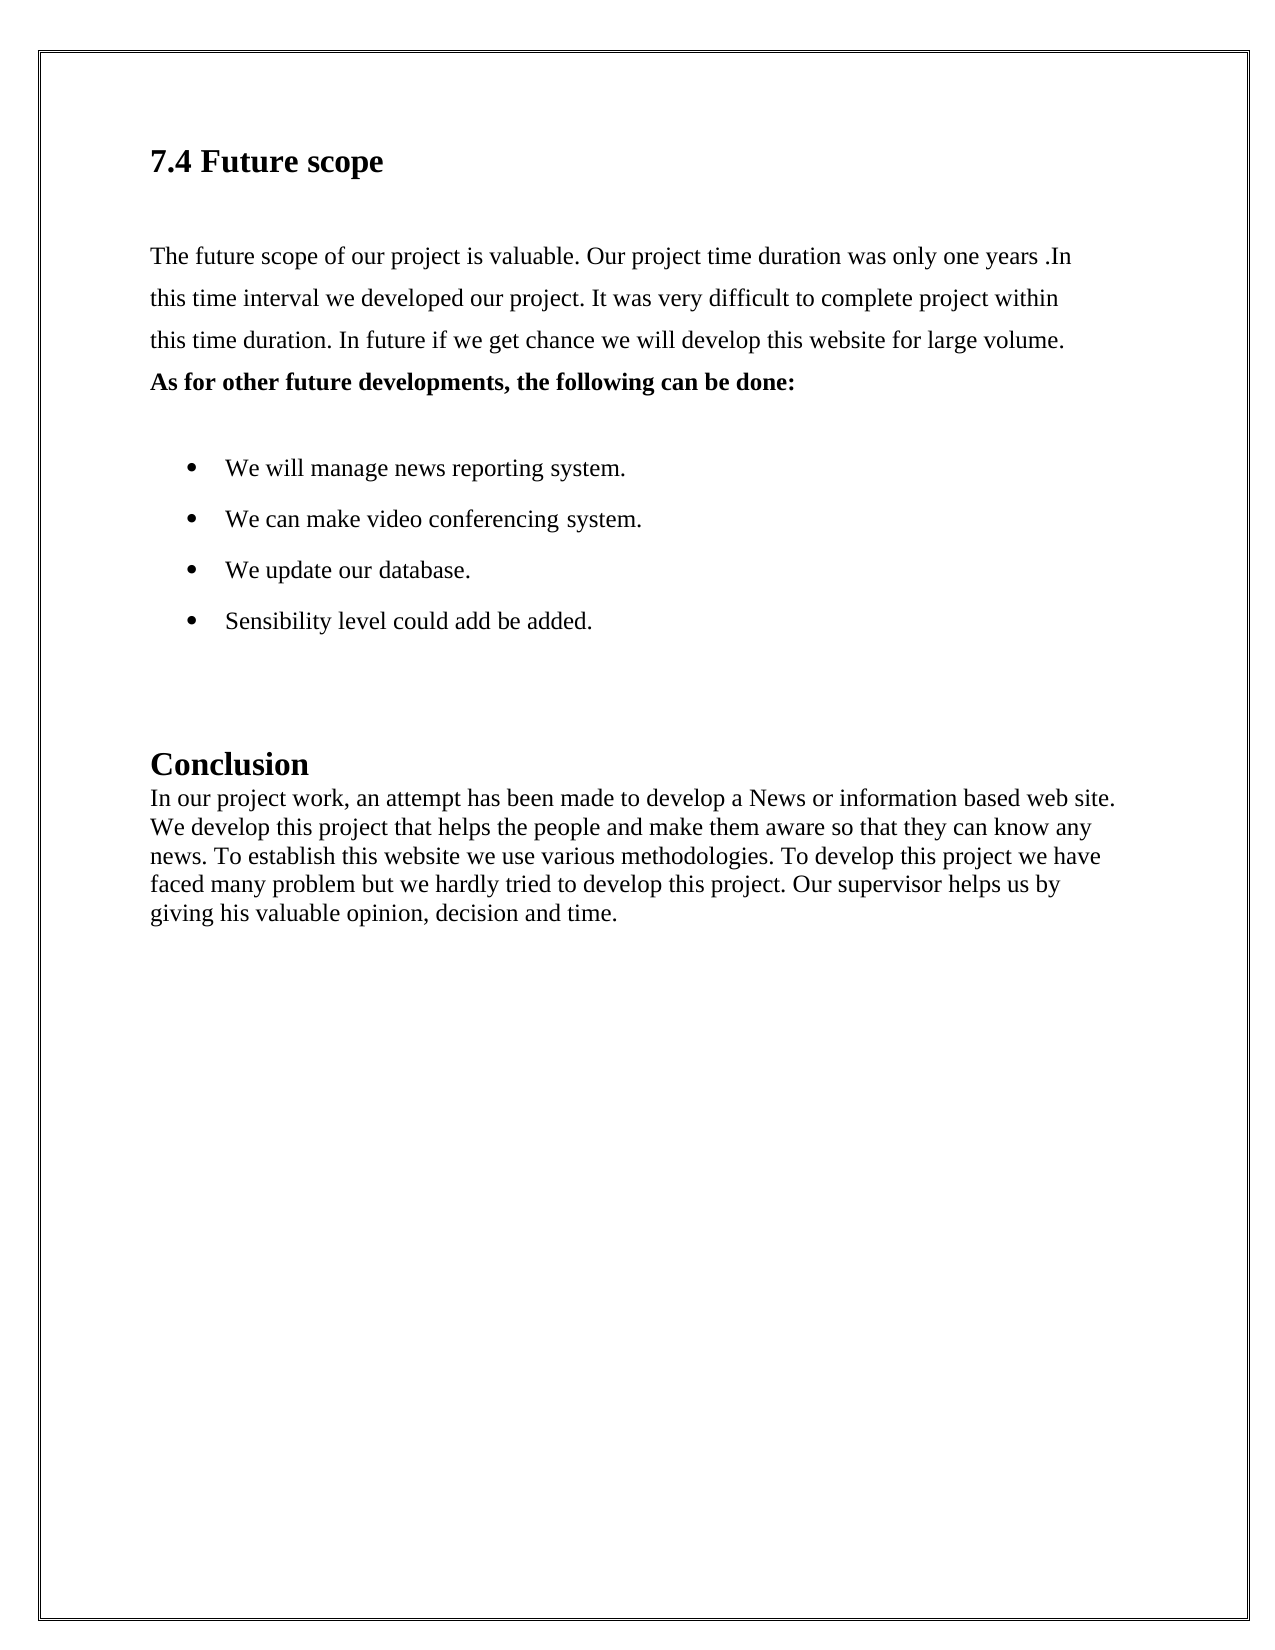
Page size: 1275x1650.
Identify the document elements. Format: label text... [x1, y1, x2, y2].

list We update our database. [187, 555, 1247, 584]
list We will manage news reporting system. [187, 453, 1247, 482]
text The future scope of our project is valuable. Our project time duration was only one years .In this time interval we developed our project. It was very difficult to complete project within this time duration. In future if we get chance we will develop this website for large volume. As for other future developments, the following can be done: [150, 241, 1079, 396]
text In our project work, an attempt has been made to develop a News or information based web site. We develop this project that helps the people and make them aware so that they can know any news. To establish this website we use various methodologies. To develop this project we have faced many problem but we hardly tried to develop this project. Our supervisor helps us by giving his valuable opinion, decision and time. [150, 783, 1123, 927]
subtitle Future scope [150, 141, 1247, 180]
list Sensibility level could add be added. [187, 606, 1247, 635]
list We can make video conferencing system. [187, 504, 1247, 533]
subtitle Conclusion [150, 745, 1247, 783]
